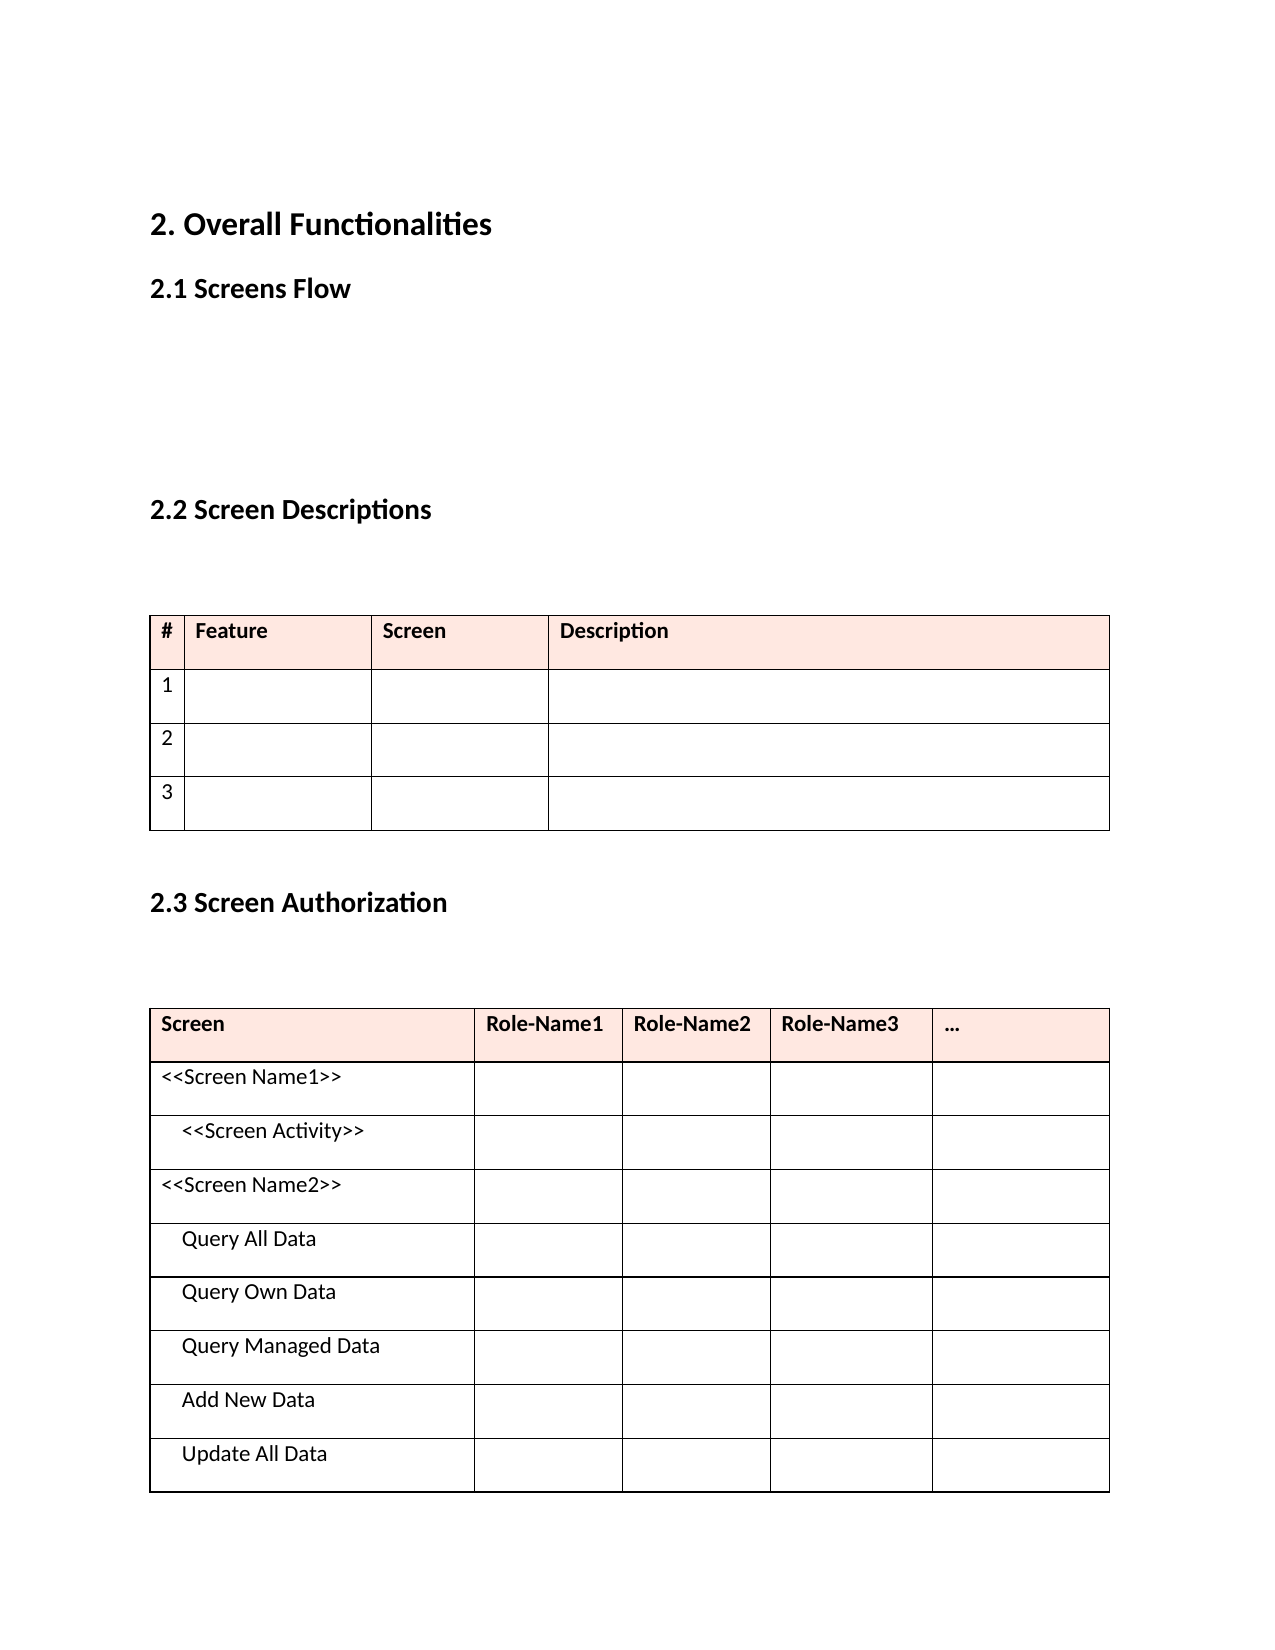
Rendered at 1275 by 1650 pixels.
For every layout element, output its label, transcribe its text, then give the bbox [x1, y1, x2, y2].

table_cell [933, 1385, 1109, 1438]
table_cell [475, 1439, 622, 1491]
table_cell [475, 1278, 622, 1330]
text 2.3 Screen Authorization [150, 884, 1125, 920]
table_cell [475, 1385, 622, 1438]
table_cell [185, 777, 371, 830]
table_cell [185, 724, 371, 776]
table_cell [933, 1224, 1109, 1276]
table_header Description [549, 616, 1109, 669]
table_cell [623, 1385, 770, 1438]
table_header Screen [372, 616, 548, 669]
table_cell [475, 1170, 622, 1223]
table_cell [185, 670, 371, 722]
table_cell Query All Data [151, 1224, 474, 1276]
table_cell 2 [151, 724, 184, 776]
table_cell [771, 1116, 932, 1169]
table_header Role-Name3 [771, 1009, 932, 1061]
table_header Screen [151, 1009, 474, 1061]
table_cell [771, 1063, 932, 1115]
table_cell [475, 1224, 622, 1276]
table_cell Query Own Data [151, 1278, 474, 1330]
table_cell [623, 1439, 770, 1491]
table_cell [771, 1331, 932, 1384]
table_cell [623, 1224, 770, 1276]
table_cell Update All Data [151, 1439, 474, 1491]
table_cell 3 [151, 777, 184, 830]
table_cell [549, 670, 1109, 722]
table_header Role-Name2 [623, 1009, 770, 1061]
table_cell <<Screen Name2>> [151, 1170, 474, 1223]
table_cell <<Screen Name1>> [151, 1063, 474, 1115]
table_header … [933, 1009, 1109, 1061]
table_cell [771, 1224, 932, 1276]
table_cell [372, 777, 548, 830]
table_cell [933, 1439, 1109, 1491]
table_cell [933, 1170, 1109, 1223]
text 2.1 Screens Flow [150, 271, 1125, 306]
table_cell <<Screen Activity>> [151, 1116, 474, 1169]
text 2. Overall Functionalities [150, 203, 1125, 244]
table_cell [372, 670, 548, 722]
table_cell [475, 1116, 622, 1169]
table_cell [771, 1439, 932, 1491]
table_cell [933, 1063, 1109, 1115]
table_cell [771, 1278, 932, 1330]
table_cell [549, 777, 1109, 830]
table_cell [771, 1170, 932, 1223]
table_cell [933, 1278, 1109, 1330]
table_cell [771, 1385, 932, 1438]
table_cell Query Managed Data [151, 1331, 474, 1384]
table_cell [933, 1331, 1109, 1384]
table_cell [623, 1331, 770, 1384]
table_cell [475, 1331, 622, 1384]
table_cell 1 [151, 670, 184, 722]
table_header Feature [185, 616, 371, 669]
text 2.2 Screen Descriptions [150, 491, 1125, 527]
table_cell [623, 1116, 770, 1169]
table_cell Add New Data [151, 1385, 474, 1438]
table_cell [623, 1063, 770, 1115]
table_cell [372, 724, 548, 776]
table_header Role-Name1 [475, 1009, 622, 1061]
table_header # [151, 616, 184, 669]
table_cell [933, 1116, 1109, 1169]
table_cell [623, 1170, 770, 1223]
table_cell [549, 724, 1109, 776]
table_cell [475, 1063, 622, 1115]
table_cell [623, 1278, 770, 1330]
